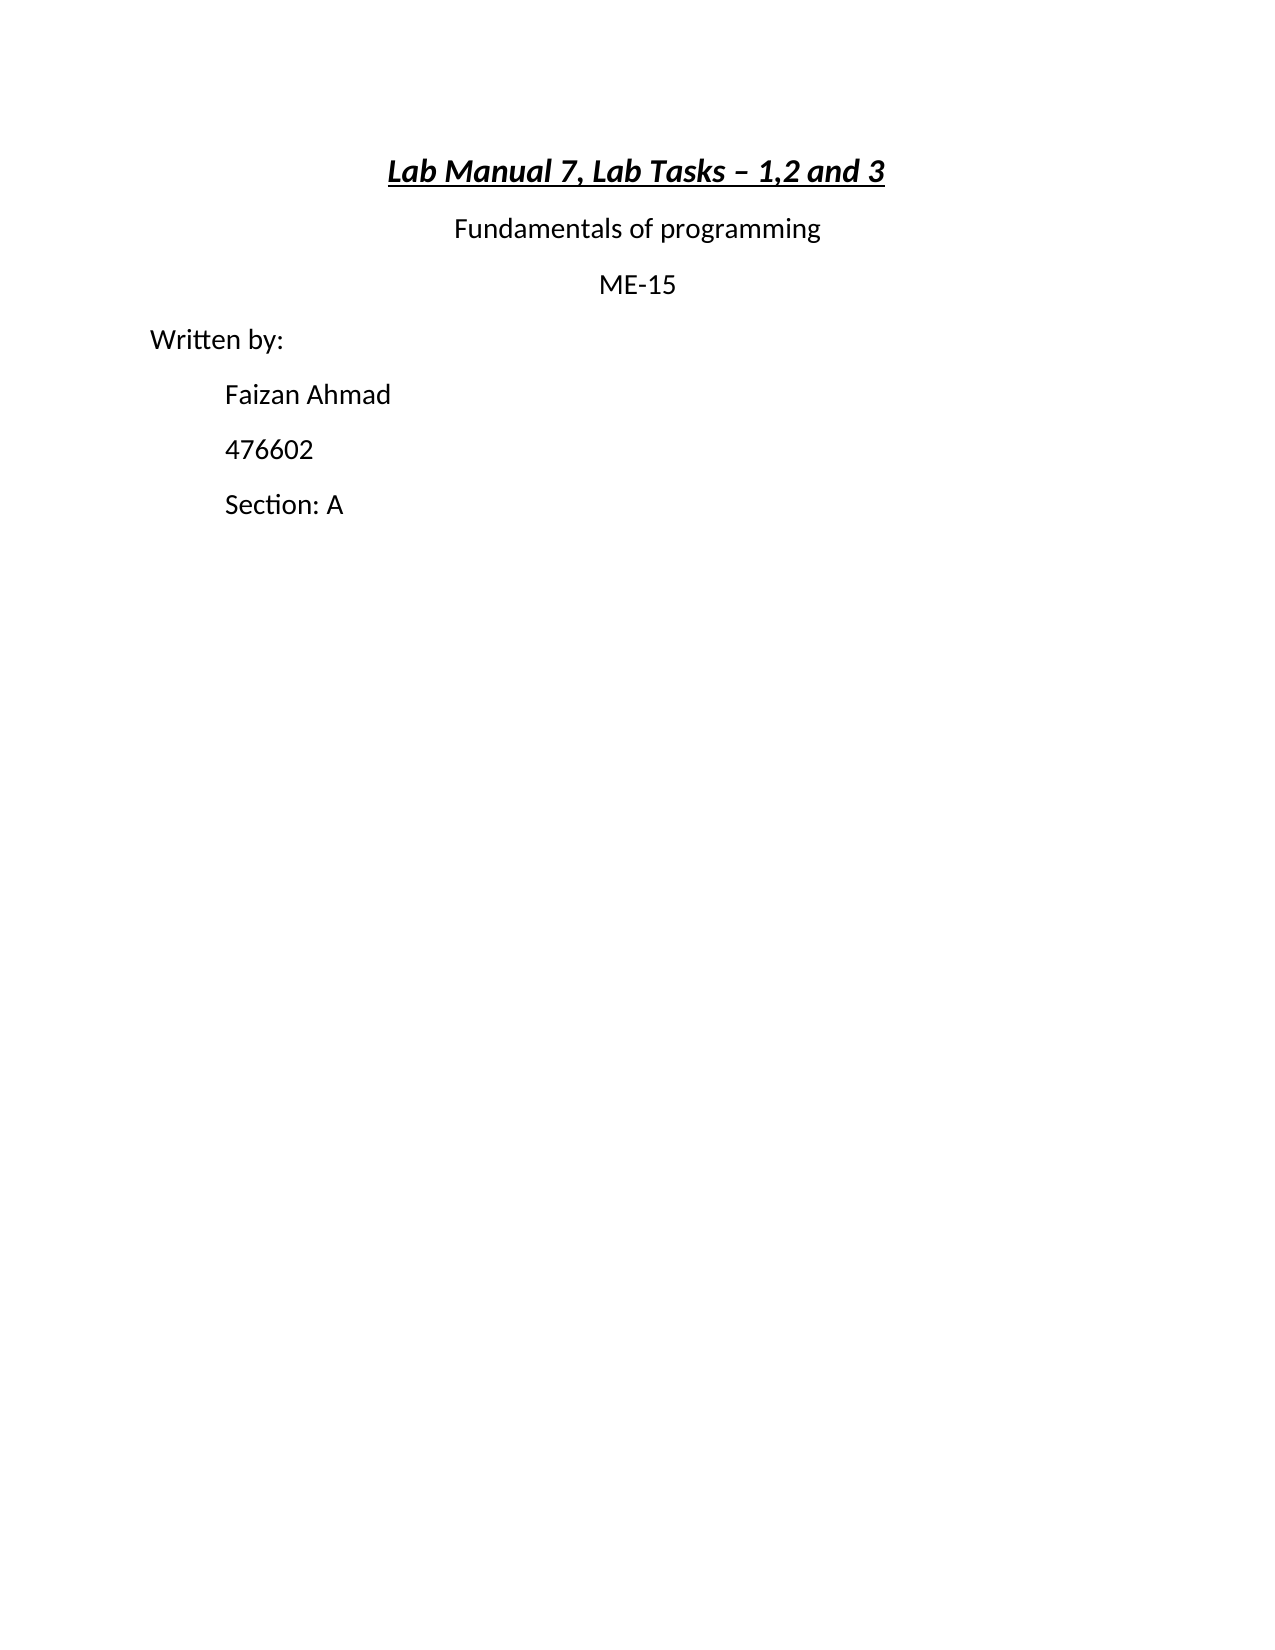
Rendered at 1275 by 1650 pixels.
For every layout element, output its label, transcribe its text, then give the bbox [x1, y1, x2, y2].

text ME-15 [150, 266, 1125, 301]
text Faizan Ahmad [150, 376, 1125, 412]
text Lab Manual 7, Lab Tasks – 1,2 and 3 [150, 150, 1125, 191]
text Section: A [150, 486, 1125, 522]
text Fundamentals of programming [150, 211, 1125, 246]
text 476602 [150, 431, 1125, 467]
text Written by: [150, 321, 1125, 356]
